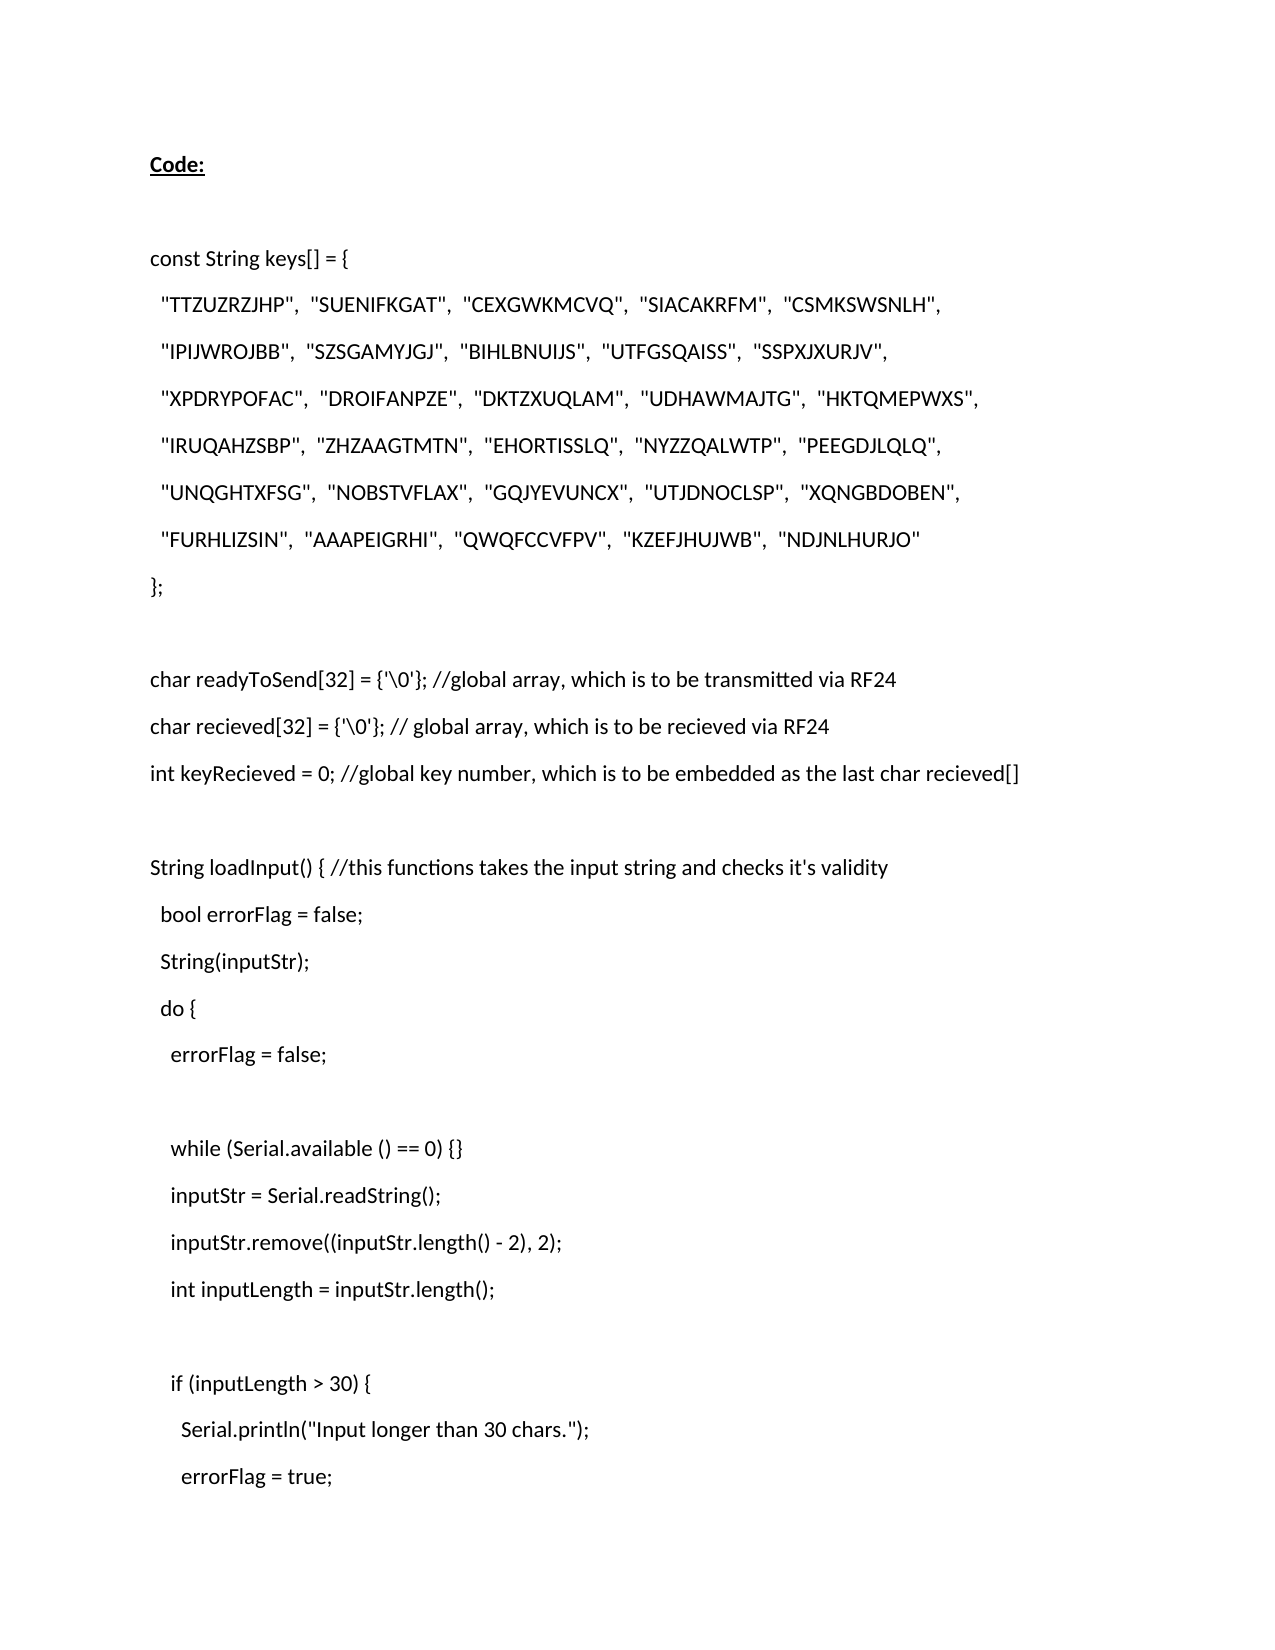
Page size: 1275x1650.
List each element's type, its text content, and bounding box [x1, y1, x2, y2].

text "FURHLIZSIN", "AAAPEIGRHI", "QWQFCCVFPV", "KZEFJHUJWB", "NDJNLHURJO" [150, 525, 1125, 553]
text errorFlag = false; [150, 1041, 1125, 1069]
text while (Serial.available () == 0) {} [150, 1134, 1125, 1162]
text bool errorFlag = false; [150, 900, 1125, 928]
text errorFlag = true; [150, 1462, 1125, 1491]
text "XPDRYPOFAC", "DROIFANPZE", "DKTZXUQLAM", "UDHAWMAJTG", "HKTQMEPWXS", [150, 384, 1125, 412]
text const String keys[] = { [150, 244, 1125, 272]
text if (inputLength > 30) { [150, 1369, 1125, 1397]
text char readyToSend[32] = {'\0'}; //global array, which is to be transmitted via RF24 [150, 666, 1125, 694]
text String(inputStr); [150, 947, 1125, 975]
text int inputLength = inputStr.length(); [150, 1275, 1125, 1303]
text }; [150, 572, 1125, 600]
text "IPIJWROJBB", "SZSGAMYJGJ", "BIHLBNUIJS", "UTFGSQAISS", "SSPXJXURJV", [150, 337, 1125, 366]
text Code: [150, 150, 1125, 178]
text Serial.println("Input longer than 30 chars."); [150, 1416, 1125, 1444]
text "UNQGHTXFSG", "NOBSTVFLAX", "GQJYEVUNCX", "UTJDNOCLSP", "XQNGBDOBEN", [150, 478, 1125, 506]
text "TTZUZRZJHP", "SUENIFKGAT", "CEXGWKMCVQ", "SIACAKRFM", "CSMKSWSNLH", [150, 291, 1125, 319]
text "IRUQAHZSBP", "ZHZAAGTMTN", "EHORTISSLQ", "NYZZQALWTP", "PEEGDJLQLQ", [150, 431, 1125, 459]
text String loadInput() { //this functions takes the input string and checks it's validity [150, 853, 1125, 881]
text inputStr = Serial.readString(); [150, 1181, 1125, 1209]
text do { [150, 994, 1125, 1022]
text char recieved[32] = {'\0'}; // global array, which is to be recieved via RF24 [150, 712, 1125, 741]
text int keyRecieved = 0; //global key number, which is to be embedded as the last char recieved[] [150, 759, 1125, 787]
text inputStr.remove((inputStr.length() - 2), 2); [150, 1228, 1125, 1256]
